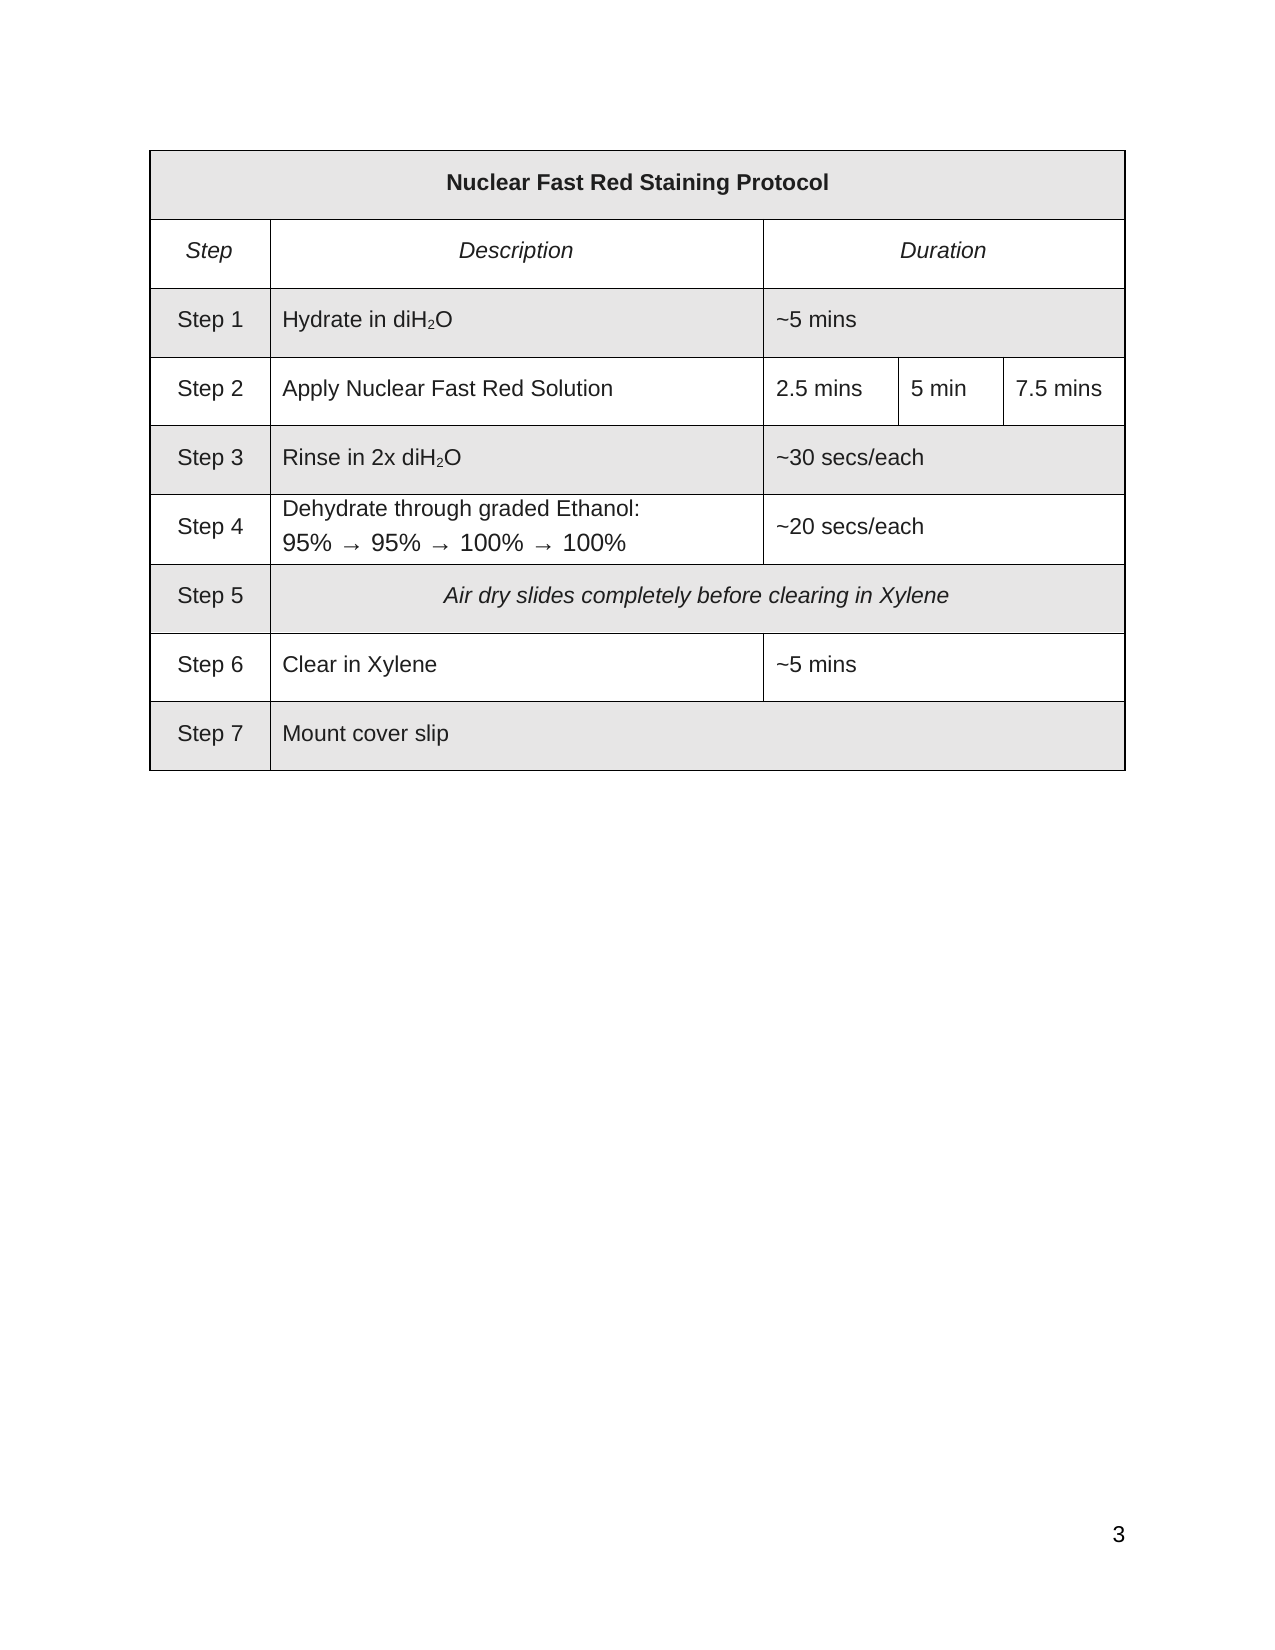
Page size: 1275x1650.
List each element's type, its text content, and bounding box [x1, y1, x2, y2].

table_header Nuclear Fast Red Staining Protocol [151, 151, 1124, 219]
table_cell Rinse in 2x diH2O [271, 426, 763, 494]
table_cell ~20 secs/each [764, 495, 1124, 563]
table_cell Hydrate in diH2O [271, 289, 763, 357]
table_cell Mount cover slip [271, 702, 1124, 770]
table_cell ~30 secs/each [764, 426, 1124, 494]
table_cell Step 7 [151, 702, 270, 770]
table_cell Apply Nuclear Fast Red Solution [271, 358, 763, 425]
table_cell Description [271, 220, 763, 288]
table_cell Dehydrate through graded Ethanol: 95% → 95% → 100% → 100% [271, 495, 763, 563]
table_cell Step 1 [151, 289, 270, 357]
table_cell ~5 mins [764, 289, 1124, 357]
table_cell Step 6 [151, 634, 270, 701]
table_cell 5 min [899, 358, 1003, 425]
table_cell ~5 mins [764, 634, 1124, 701]
table_cell Step [151, 220, 270, 288]
table_cell Step 2 [151, 358, 270, 425]
table_cell 7.5 mins [1004, 358, 1124, 425]
table_cell Step 3 [151, 426, 270, 494]
table_cell 2.5 mins [764, 358, 898, 425]
table_cell Duration [764, 220, 1124, 288]
table_cell Step 5 [151, 565, 270, 632]
table_cell Clear in Xylene [271, 634, 763, 701]
table_cell Air dry slides completely before clearing in Xylene [271, 565, 1124, 632]
table_cell Step 4 [151, 495, 270, 563]
